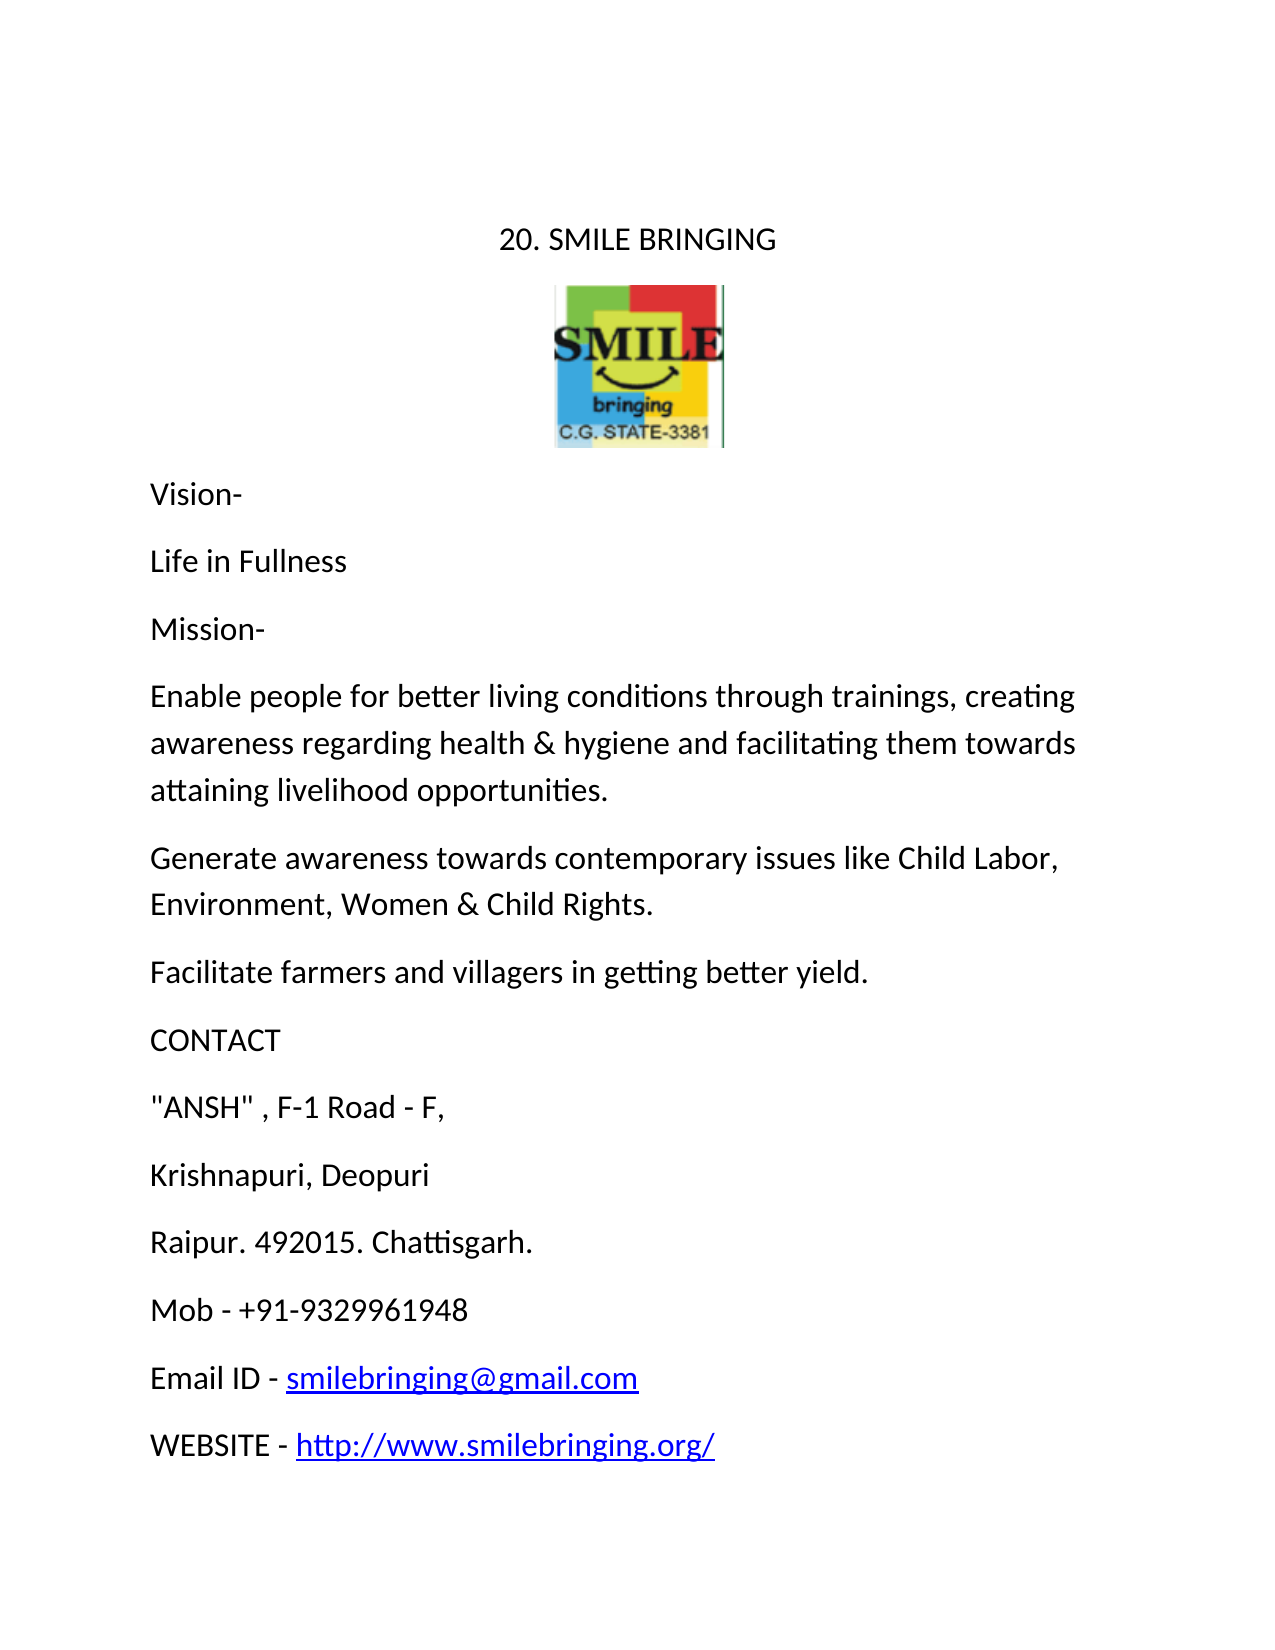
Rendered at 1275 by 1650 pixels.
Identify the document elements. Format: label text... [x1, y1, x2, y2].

text Enable people for better living conditions through trainings, creating awareness regarding health & hygiene and facilitating them towards attaining livelihood opportunities. [150, 676, 1125, 810]
text Email ID - smilebringing@gmail.com [150, 1357, 1125, 1397]
text WEBSITE - http://www.smilebringing.org/ [150, 1424, 1125, 1465]
text Vision- [150, 473, 1125, 513]
text Generate awareness towards contemporary issues like Child Labor, Environment, Women & Child Rights. [150, 837, 1125, 924]
text Mission- [150, 608, 1125, 649]
text Mob - +91-9329961948 [150, 1289, 1125, 1330]
picture [550, 285, 725, 448]
text Facilitate farmers and villagers in getting better yield. [150, 951, 1125, 992]
text Life in Fullness [150, 540, 1125, 581]
text Raipur. 492015. Chattisgarh. [150, 1221, 1125, 1262]
text 20. SMILE BRINGING [150, 218, 1125, 258]
text CONTACT [150, 1019, 1125, 1059]
text "ANSH" , F-1 Road - F, [150, 1086, 1125, 1127]
text Krishnapuri, Deopuri [150, 1154, 1125, 1194]
